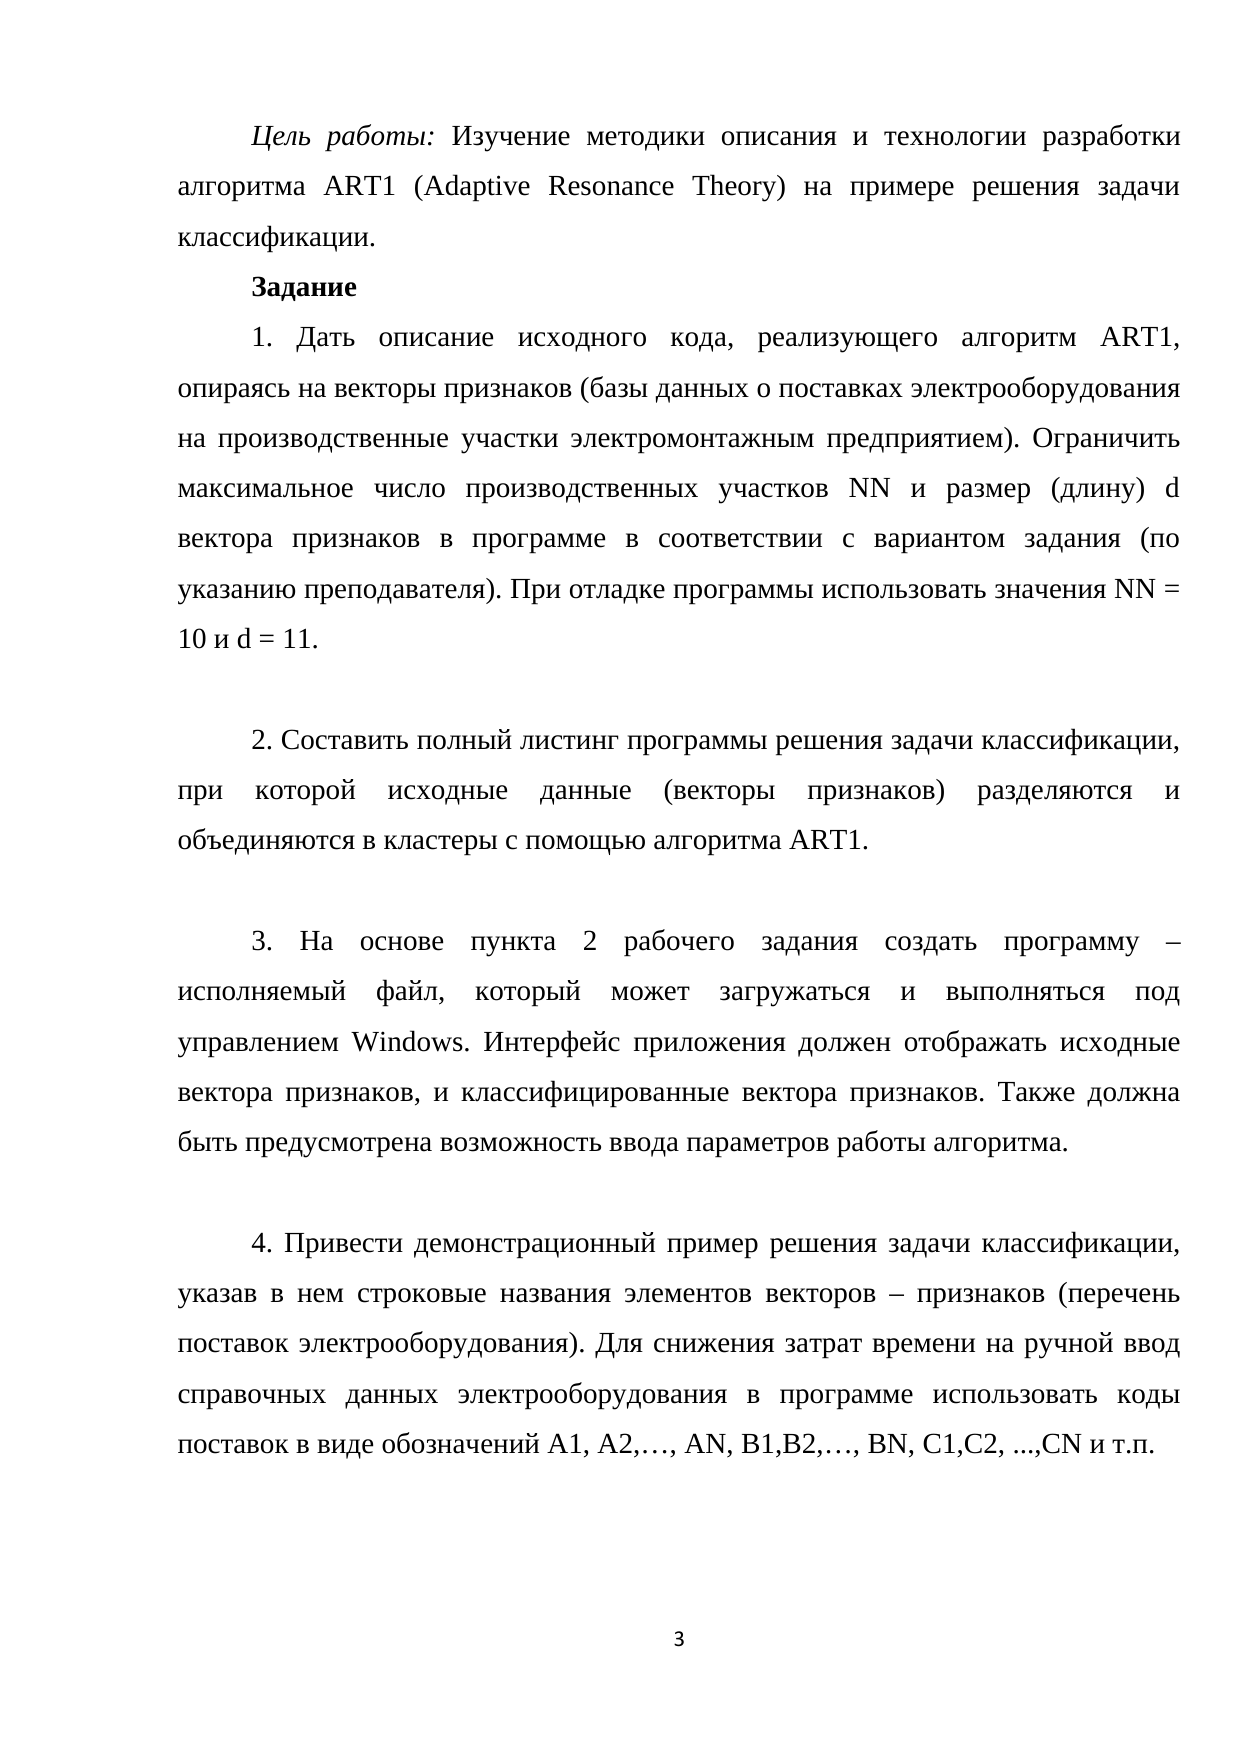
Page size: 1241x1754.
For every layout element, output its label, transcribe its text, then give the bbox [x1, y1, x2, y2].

text 3. На основе пункта 2 рабочего задания создать программу – исполняемый файл, который может загружаться и выполняться под управлением Windows. Интерфейс приложения должен отображать исходные вектора признаков, и классифицированные вектора признаков. Также должна быть предусмотрена возможность ввода параметров работы алгоритма. [177, 923, 1181, 1158]
text 1. Дать описание исходного кода, реализующего алгоритм ART1, опираясь на векторы признаков (базы данных о поставках электрооборудования на производственные участки электромонтажным предприятием). Ограничить максимальное число производственных участков NN и размер (длину) d вектора признаков в программе в соответствии с вариантом задания (по указанию преподавателя). При отладке программы использовать значения NN = 10 и d = 11. [177, 319, 1181, 655]
text 2. Составить полный листинг программы решения задачи классификации, при которой исходные данные (векторы признаков) разделяются и объединяются в кластеры с помощью алгоритма ART1. [177, 722, 1181, 856]
text Цель работы: Изучение методики описания и технологии разработки алгоритма ART1 (Adaptive Resonance Theory) на примере решения задачи классификации. [177, 118, 1181, 252]
text Задание [251, 269, 1181, 303]
text 4. Привести демонстрационный пример решения задачи классификации, указав в нем строковые названия элементов векторов – признаков (перечень поставок электрооборудования). Для снижения затрат времени на ручной ввод справочных данных электрооборудования в программе использовать коды поставок в виде обозначений A1, A2,…, AN, B1,B2,…, BN, C1,C2, ...,CN и т.п. [177, 1225, 1181, 1460]
